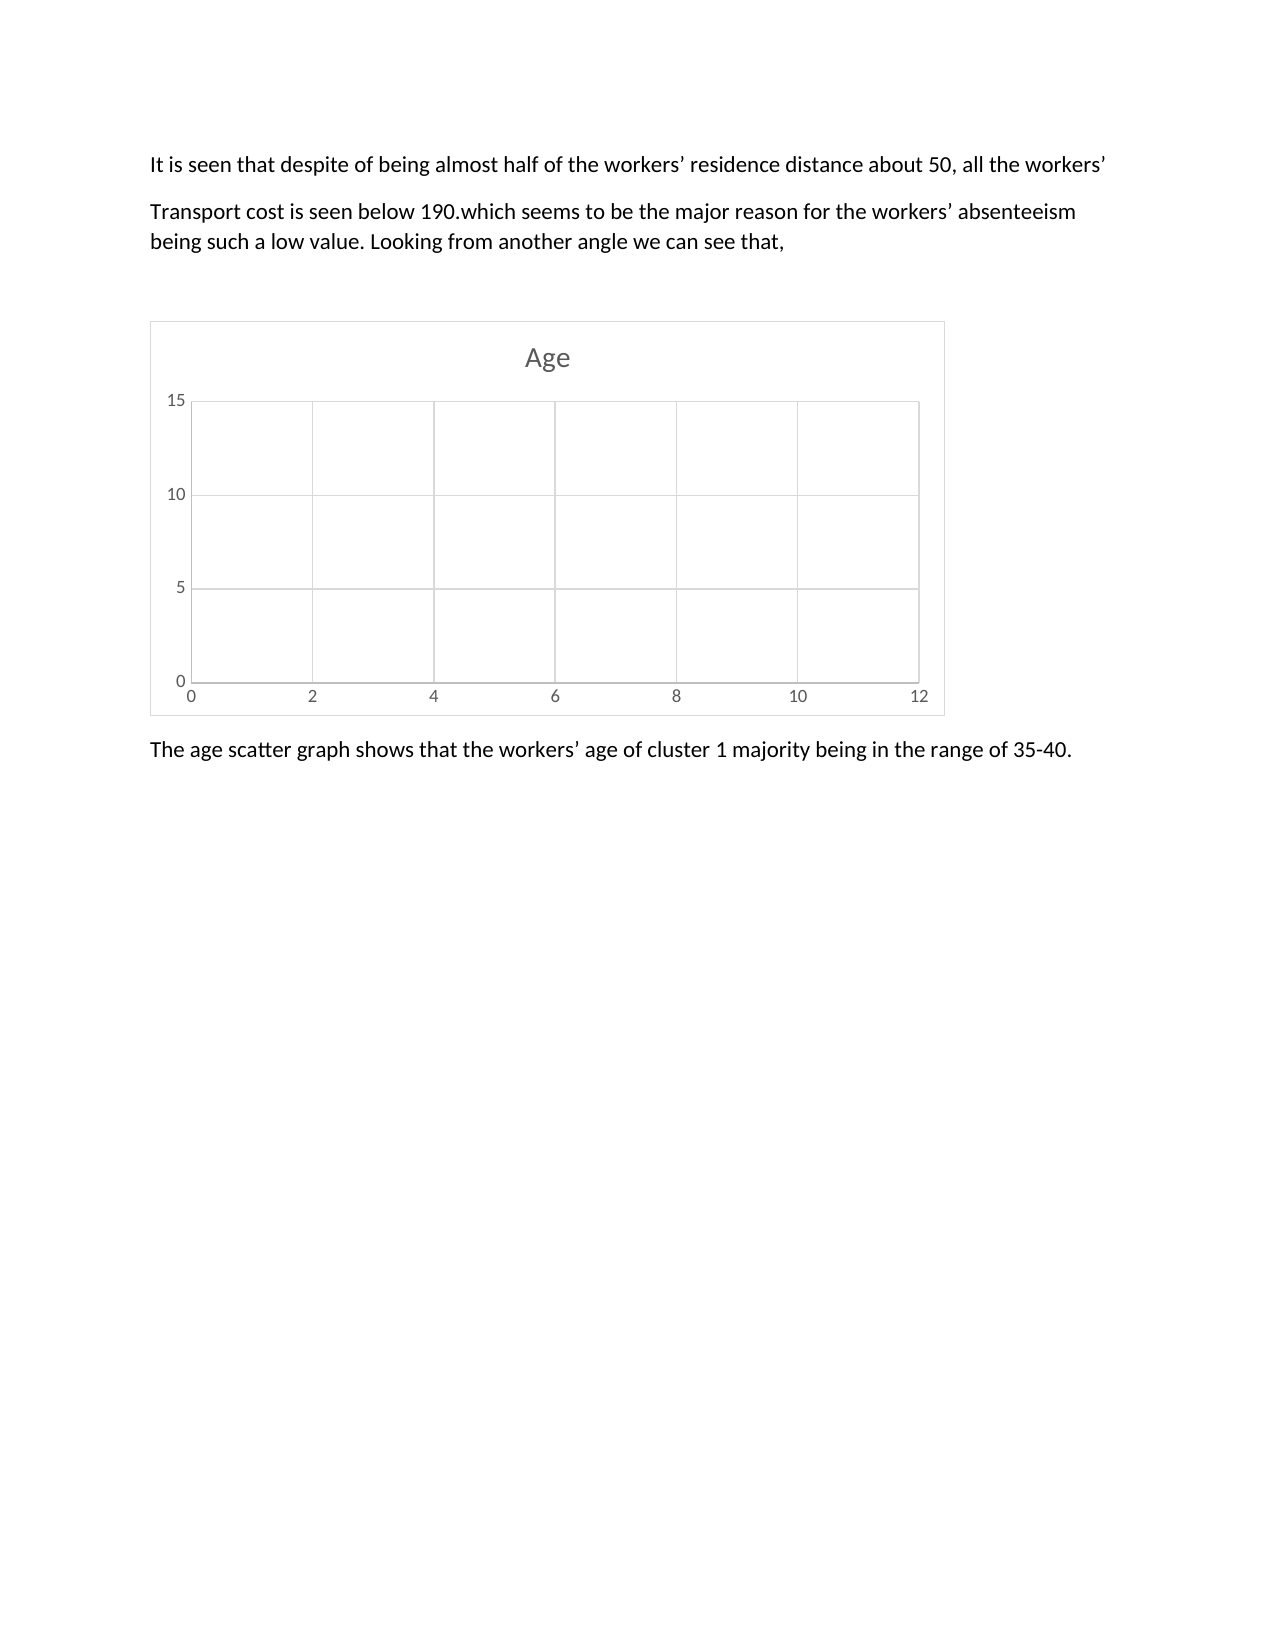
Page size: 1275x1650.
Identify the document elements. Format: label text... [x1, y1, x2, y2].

text It is seen that despite of being almost half of the workers’ residence distance about 50, all the workers’ [150, 150, 1125, 178]
text Transport cost is seen below 190.which seems to be the major reason for the workers’ absenteeism being such a low value. Looking from another angle we can see that, [150, 197, 1125, 255]
text The age scatter graph shows that the workers’ age of cluster 1 majority being in the range of 35-40. [150, 735, 1125, 763]
